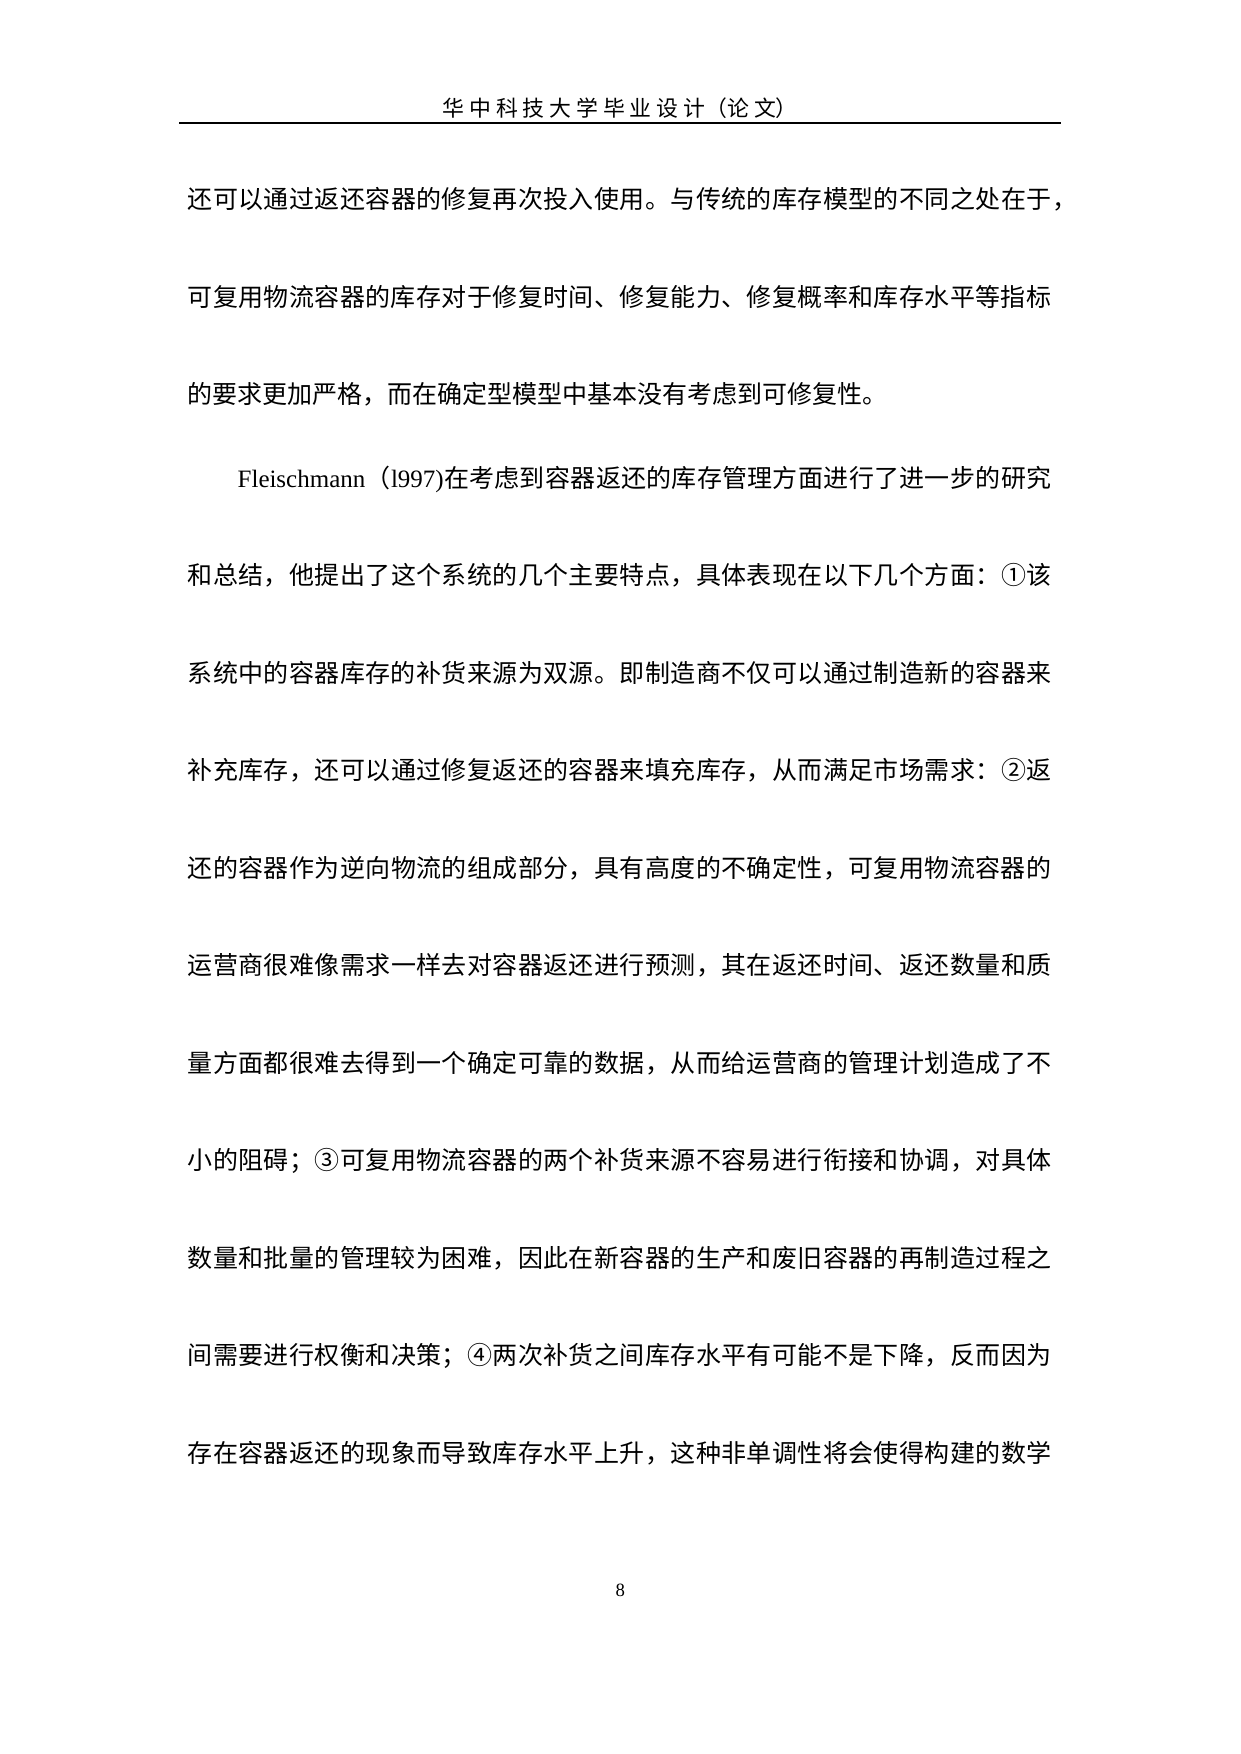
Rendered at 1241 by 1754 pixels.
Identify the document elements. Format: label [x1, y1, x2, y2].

text [187, 166, 1053, 426]
text [187, 444, 1053, 1484]
